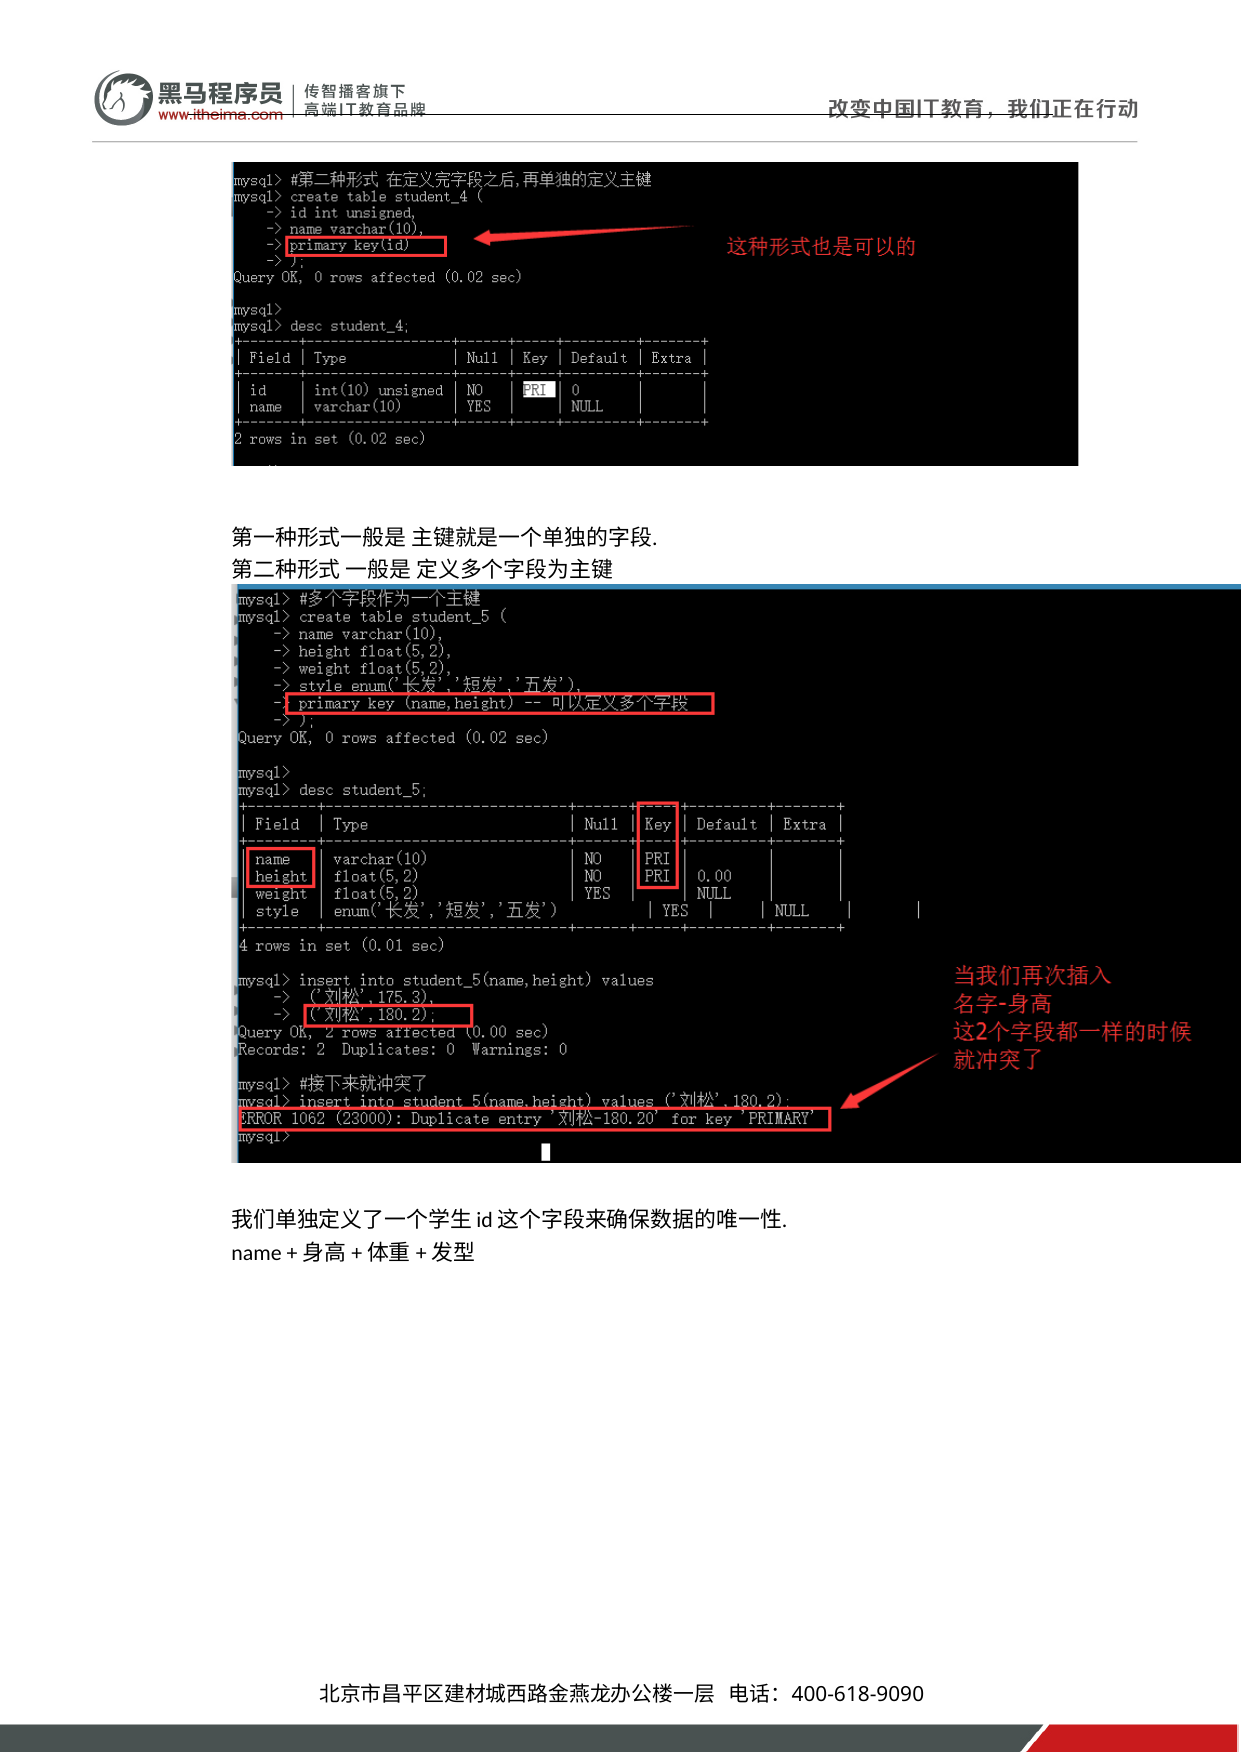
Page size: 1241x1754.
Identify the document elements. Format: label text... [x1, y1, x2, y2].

list name + 身高 + 体重 + 发型 [231, 1234, 1053, 1267]
picture [231, 584, 1241, 1163]
picture [0, 0, 1241, 150]
list 第二种形式 一般是 定义多个字段为主键 [231, 552, 1053, 584]
list 第一种形式一般是 主键就是一个单独的字段. [231, 519, 1053, 552]
picture [231, 162, 1079, 466]
list 我们单独定义了一个学生id这个字段来确保数据的唯一性. [231, 1202, 1053, 1234]
picture [0, 1671, 1239, 1752]
